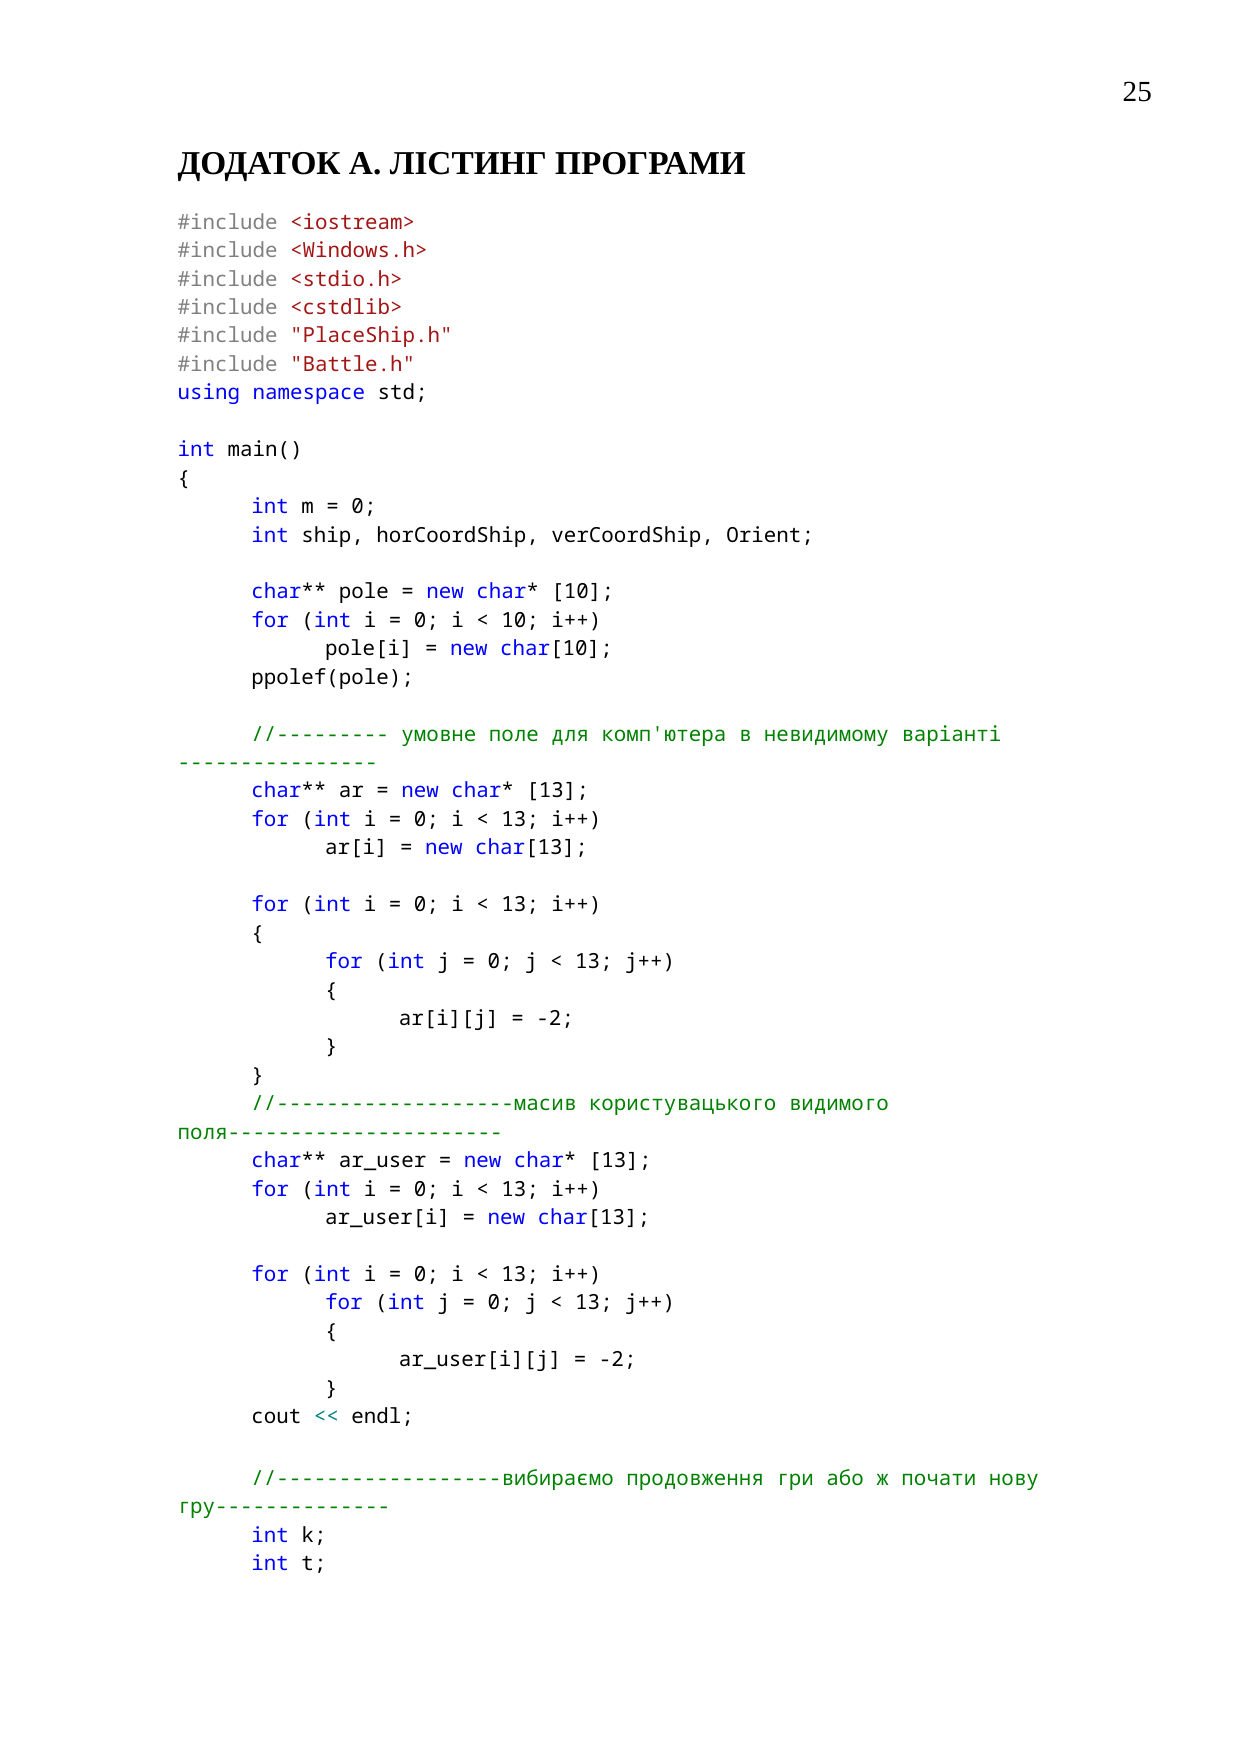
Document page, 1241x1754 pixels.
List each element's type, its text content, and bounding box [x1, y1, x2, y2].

text int t; [177, 1548, 1152, 1577]
text cout << endl; [177, 1401, 1152, 1430]
text int k; [177, 1520, 1152, 1548]
text ar[i] = new char[13]; [177, 832, 1152, 861]
text #include <cstdlib> [177, 292, 1152, 321]
text char** ar = new char* [13]; [177, 776, 1152, 804]
text //-------------------масив користувацького видимого поля---------------------- [177, 1088, 1152, 1145]
text for (int j = 0; j < 13; j++) [177, 946, 1152, 975]
text ar_user[i][j] = -2; [177, 1344, 1152, 1373]
text for (int i = 0; i < 10; i++) [177, 605, 1152, 633]
text char** pole = new char* [10]; [177, 577, 1152, 605]
text int ship, horCoordShip, verCoordShip, Orient; [177, 520, 1152, 548]
text for (int i = 0; i < 13; i++) [177, 804, 1152, 832]
text //------------------вибираємо продовження гри або ж почати нову гру-------------- [177, 1463, 1152, 1520]
text for (int j = 0; j < 13; j++) [177, 1287, 1152, 1316]
text #include "Battle.h" [177, 349, 1152, 377]
text for (int i = 0; i < 13; i++) [177, 1174, 1152, 1202]
text ar_user[i] = new char[13]; [177, 1202, 1152, 1231]
text #include <iostream> [177, 207, 1152, 235]
text } [177, 1373, 1152, 1401]
text //--------- умовне поле для комп'ютера в невидимому варiантi ---------------- [177, 719, 1152, 776]
text } [177, 1060, 1152, 1088]
text for (int i = 0; i < 13; i++) [177, 889, 1152, 918]
text #include <Windows.h> [177, 235, 1152, 264]
text pole[i] = new char[10]; [177, 633, 1152, 662]
text int main() [177, 434, 1152, 463]
text ppolef(pole); [177, 662, 1152, 690]
text { [177, 1316, 1152, 1344]
text #include "PlaceShip.h" [177, 321, 1152, 349]
text char** ar_user = new char* [13]; [177, 1145, 1152, 1174]
text } [177, 1032, 1152, 1060]
text { [177, 918, 1152, 946]
subtitle ДОДАТОК А. ЛІСТИНГ ПРОГРАМИ [177, 143, 1152, 181]
text ar[i][j] = -2; [177, 1003, 1152, 1032]
text int m = 0; [177, 491, 1152, 520]
text #include <stdio.h> [177, 264, 1152, 292]
text { [177, 463, 1152, 491]
text { [177, 975, 1152, 1003]
text using namespace std; [177, 377, 1152, 406]
text for (int i = 0; i < 13; i++) [177, 1259, 1152, 1287]
